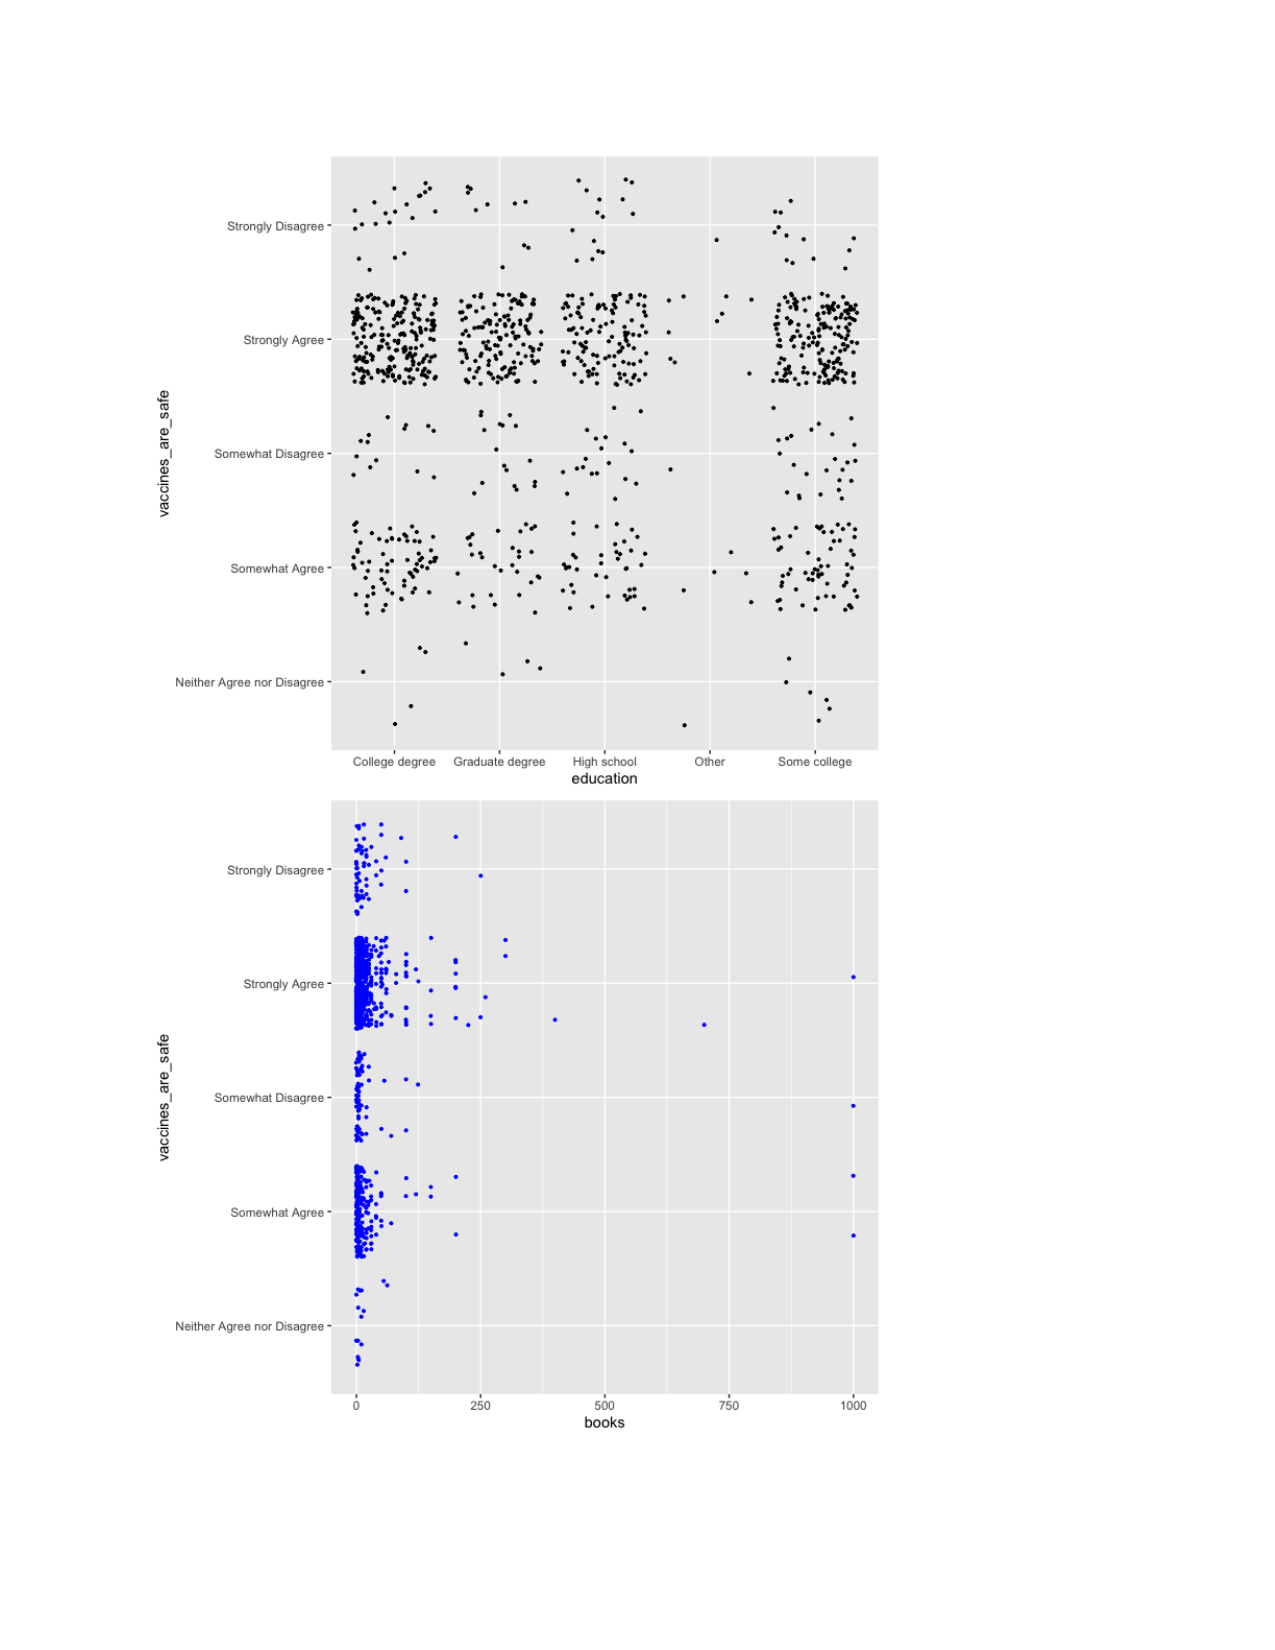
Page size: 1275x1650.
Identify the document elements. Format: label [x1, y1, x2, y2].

picture [150, 150, 886, 1438]
